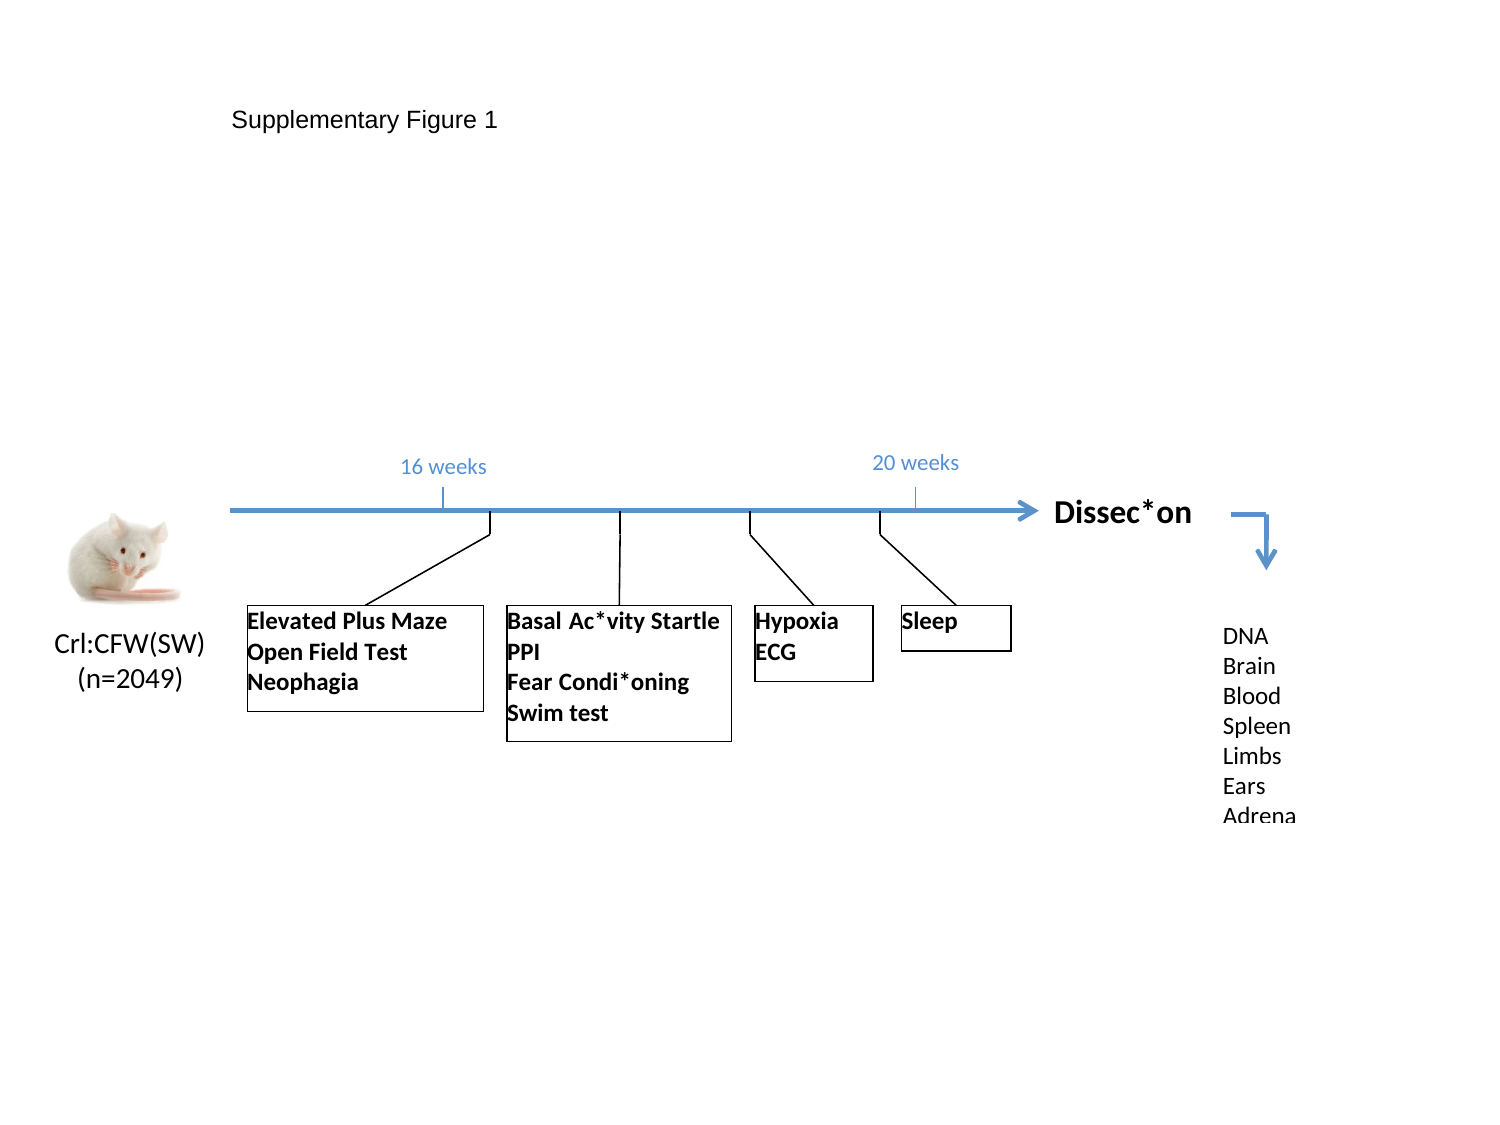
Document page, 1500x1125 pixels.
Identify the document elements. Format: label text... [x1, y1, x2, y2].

subtitle Crl:CFW(SW) (n=2049) [54, 625, 213, 695]
text Supplementary Figure 1 [231, 110, 1352, 134]
text 16 weeks 20 weeks [400, 448, 964, 480]
picture [64, 513, 182, 618]
text Dissec*on [1054, 491, 1352, 532]
